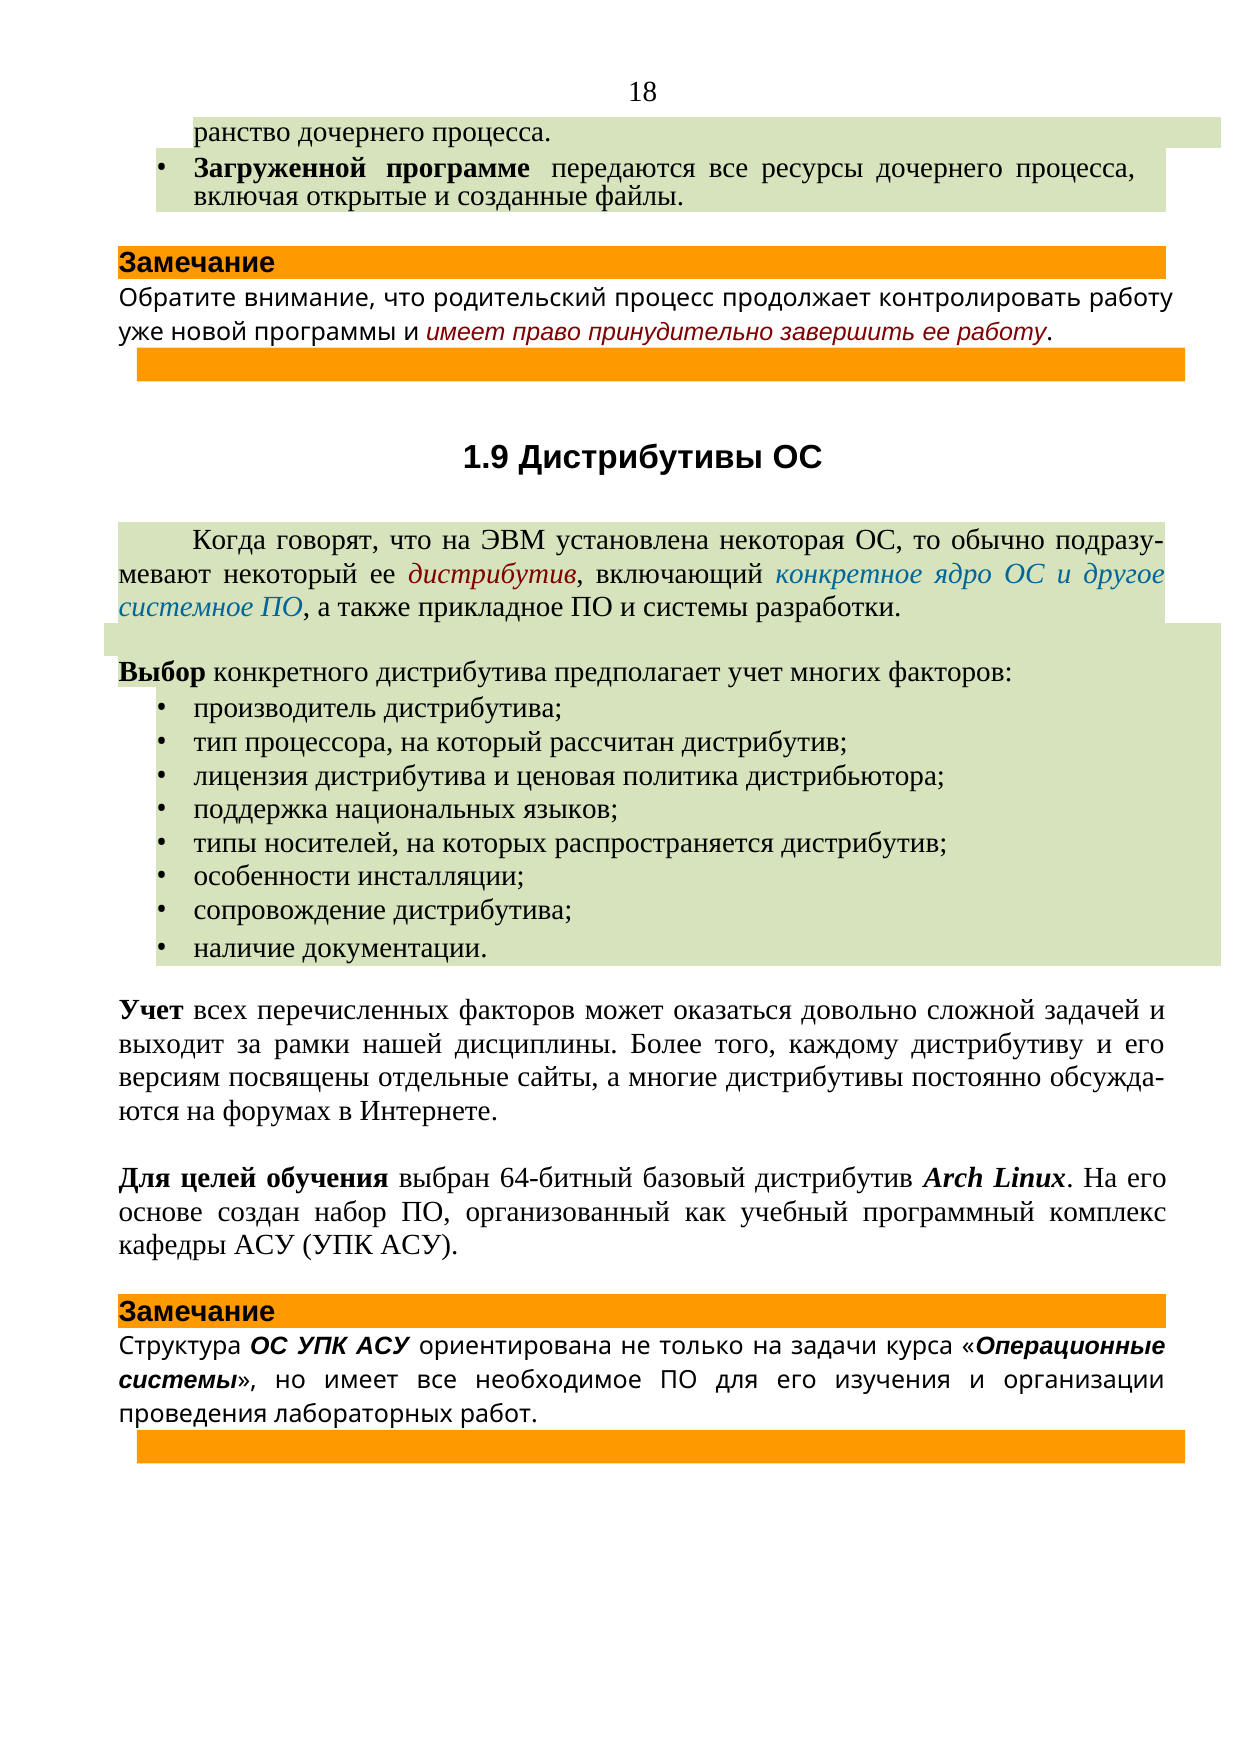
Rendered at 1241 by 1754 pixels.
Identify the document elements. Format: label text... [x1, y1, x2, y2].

text Для целей обучения выбран 64-битный базовый дистрибутив Arch Linux. На его основе создан набор ПО, организованный как учебный программный комплекс кафедры АСУ (УПК АСУ). [118, 1160, 1167, 1261]
list сопровождение дистрибутива; [156, 893, 1221, 926]
text Структура ОС УПК АСУ ориентирована не только на задачи курса «Операционные системы», но имеет все необходимое ПО для его изучения и организации проведения лабораторных работ. [118, 1292, 1166, 1430]
text Учет всех перечисленных факторов может оказаться довольно сложной задачей и выходит за рамки нашей дисциплины. Более того, каждому дистрибутиву и его версиям посвящены отдельные сайты, а многие дистрибутивы постоянно обсужда- ются на форумах в Интернете. [118, 992, 1166, 1127]
subtitle Дистрибутивы ОС [463, 437, 1221, 476]
list типы носителей, на которых распространяется дистрибутив; [156, 825, 1221, 859]
list наличие документации. [156, 926, 1221, 966]
list тип процессора, на который рассчитан дистрибутив; [156, 724, 1221, 758]
list особенности инсталляции; [156, 859, 1221, 893]
list производитель дистрибутива; [156, 687, 1221, 724]
text Когда говорят, что на ЭВМ установлена некоторая ОС, то обычно подразу- мевают некоторый ее дистрибутив, включающий конкретное ядро ОС и другое системное ПО, а также прикладное ПО и системы разработки. [118, 522, 1165, 623]
list Загруженной программе передаются все ресурсы дочернего процесса, включая открытые и созданные файлы. [156, 151, 1166, 212]
list лицензия дистрибутива и ценовая политика дистрибьютора; [156, 758, 1221, 792]
text Обратите внимание, что родительский процесс продолжает контролировать работу уже новой программы и имеет право принудительно завершить ее работу. [118, 243, 1221, 348]
text Выбор конкретного дистрибутива предполагает учет многих факторов: [118, 656, 1221, 687]
text ранство дочернего процесса. [193, 117, 1221, 148]
list поддержка национальных языков; [156, 792, 1221, 825]
